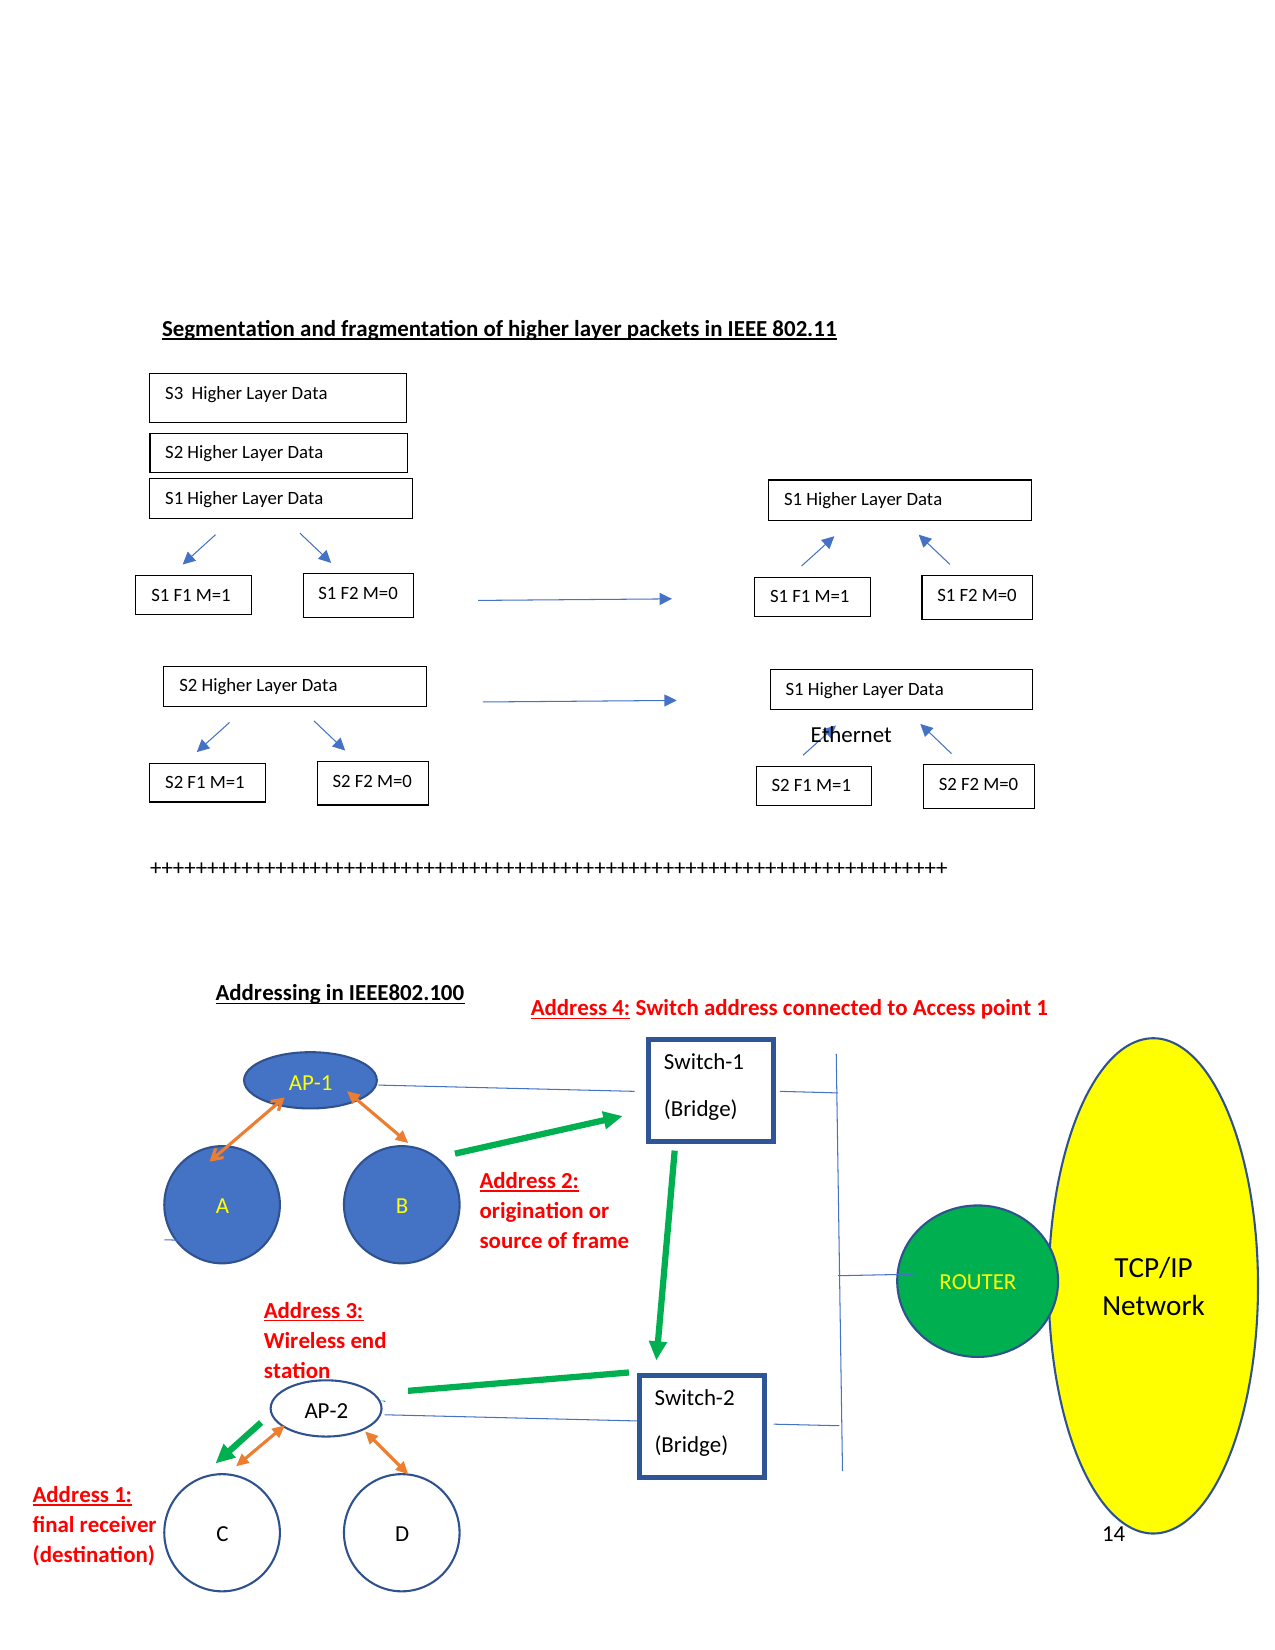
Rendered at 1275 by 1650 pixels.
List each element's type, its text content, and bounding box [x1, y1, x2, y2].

text ++++++++++++++++++++++++++++++++++++++++++++++++++++++++++++++++++++++ [150, 853, 1125, 881]
